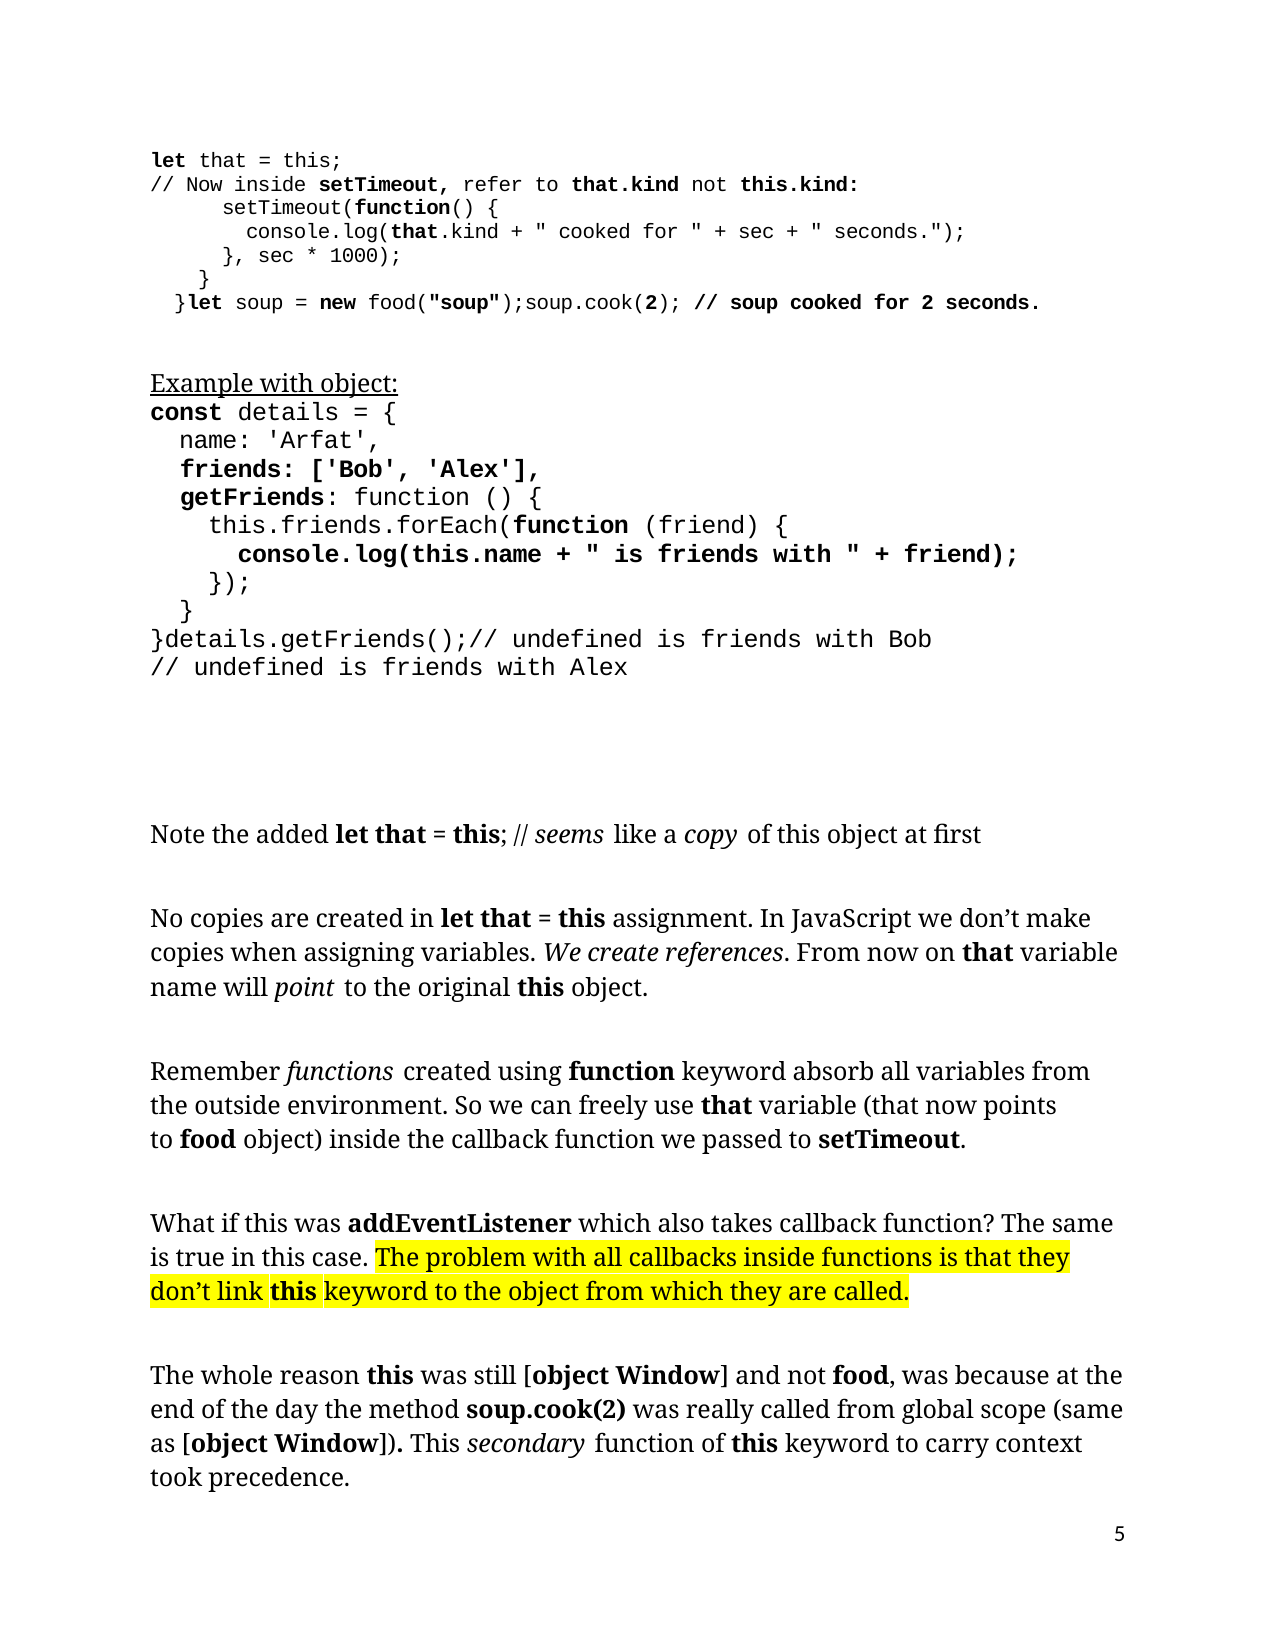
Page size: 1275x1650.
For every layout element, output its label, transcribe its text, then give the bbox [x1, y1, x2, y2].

text // Now inside setTimeout, refer to that.kind not this.kind: setTimeout(function() { console.log(that.kind + " cooked for " + sec + " seconds."); }, sec * 1000); } }let soup = new food("soup");soup.cook(2); // soup cooked for 2 seconds. [150, 174, 1125, 316]
text The whole reason this was still [object Window] and not food, was because at the end of the day the method soup.cook(2) was really called from global scope (same as [object Window]). This secondary function of this keyword to carry context took precedence. [150, 1358, 1125, 1494]
text Example with object: [150, 366, 1125, 399]
text No copies are created in let that = this assignment. In JavaScript we don’t make copies when assigning variables. We create references. From now on that variable name will point to the original this object. [150, 901, 1125, 1003]
text let that = this; [150, 150, 1125, 174]
text const details = { name: 'Arfat', friends: ['Bob', 'Alex'], getFriends: function () { this.friends.forEach(function (friend) { console.log(this.name + " is friends with " + friend); }); } }details.getFriends();// undefined is friends with Bob // undefined is friends with Alex [150, 399, 1125, 683]
text Remember functions created using function keyword absorb all variables from the outside environment. So we can freely use that variable (that now points to food object) inside the callback function we passed to setTimeout. [150, 1053, 1125, 1155]
text What if this was addEventListener which also takes callback function? The same is true in this case. The problem with all callbacks inside functions is that they don’t link this keyword to the object from which they are called. [150, 1205, 1125, 1308]
text Note the added let that = this; // seems like a copy of this object at first [150, 817, 1125, 851]
